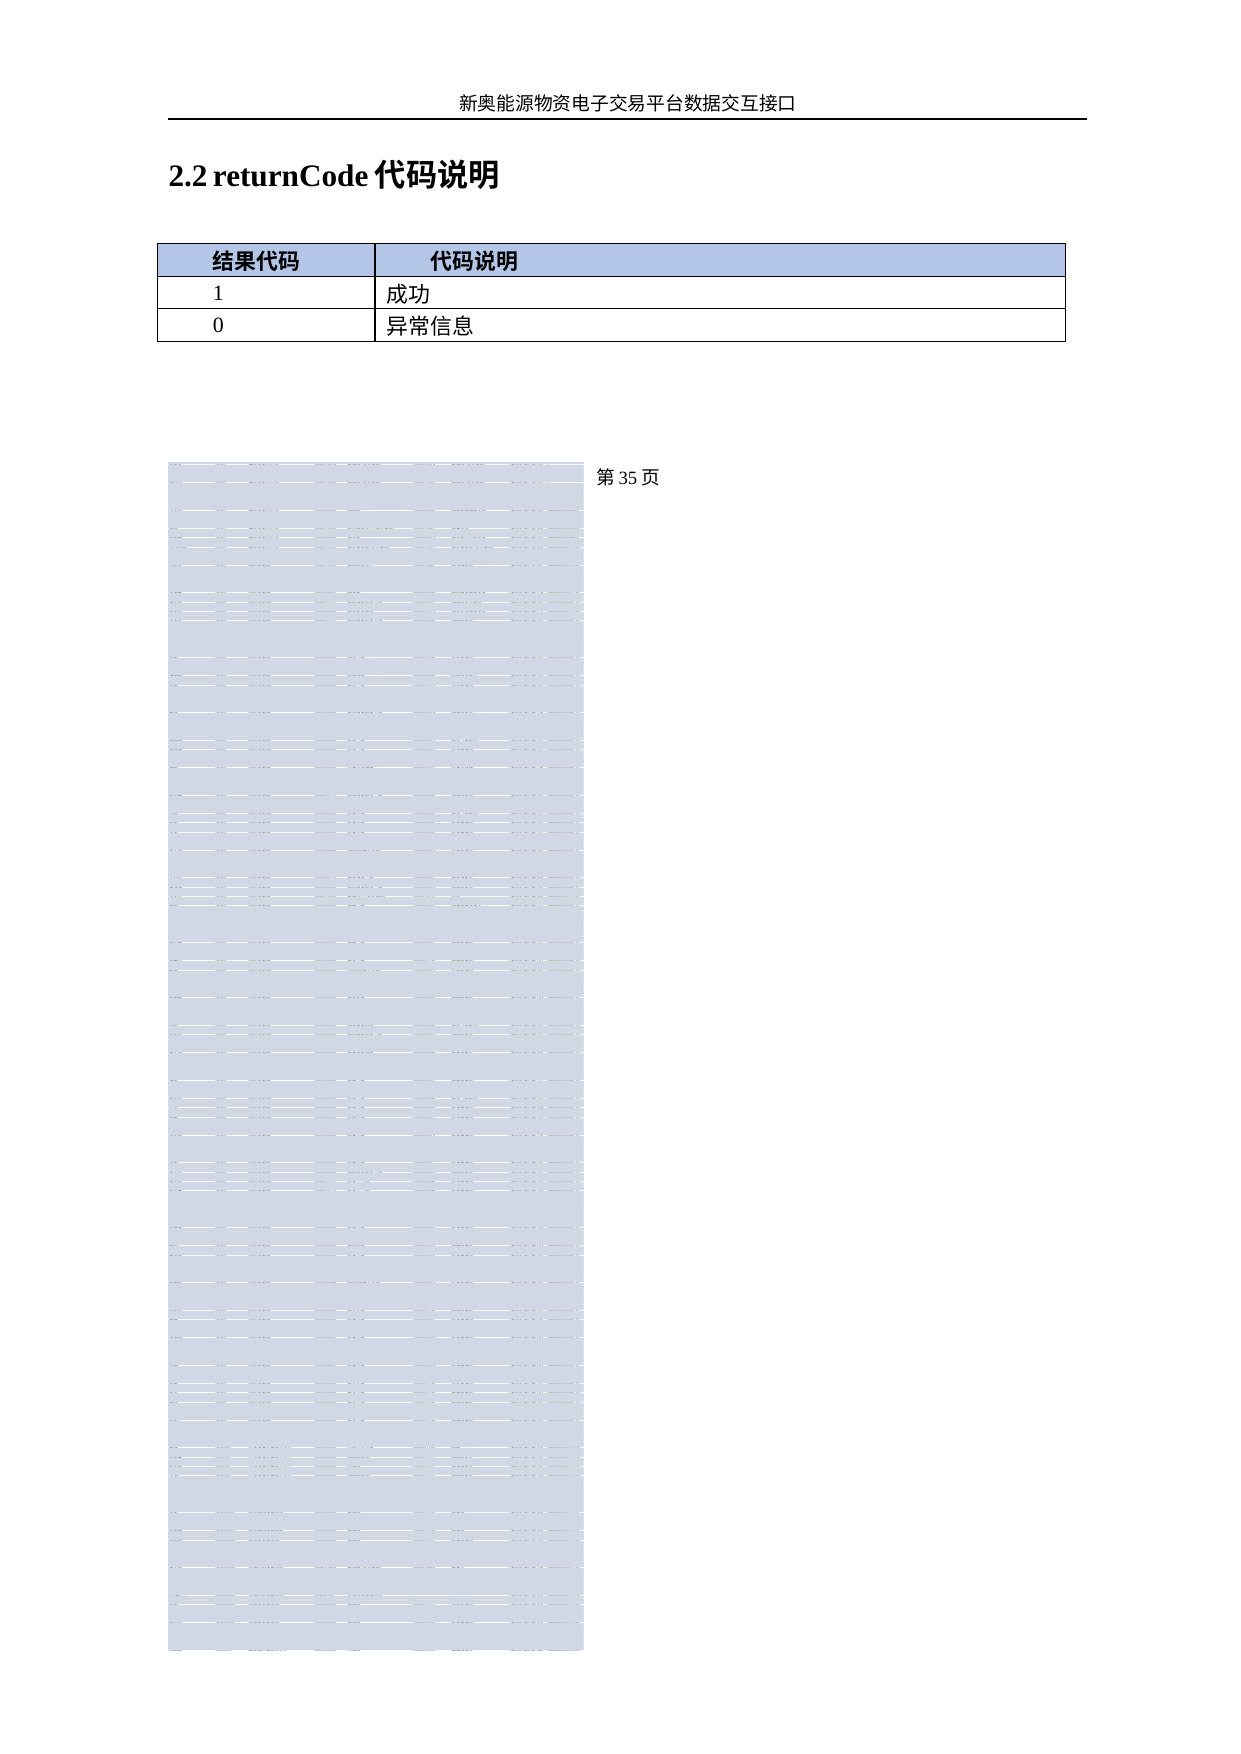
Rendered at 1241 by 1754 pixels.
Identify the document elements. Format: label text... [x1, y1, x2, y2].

table_cell 成功 [376, 277, 1065, 308]
table_cell 1 [158, 277, 374, 308]
table_header 代码说明 [376, 244, 1065, 276]
subtitle returnCode代码说明 [168, 150, 1087, 195]
table_header 结果代码 [158, 244, 374, 276]
table_cell 异常信息 [376, 309, 1065, 341]
table_cell 0 [158, 309, 374, 341]
